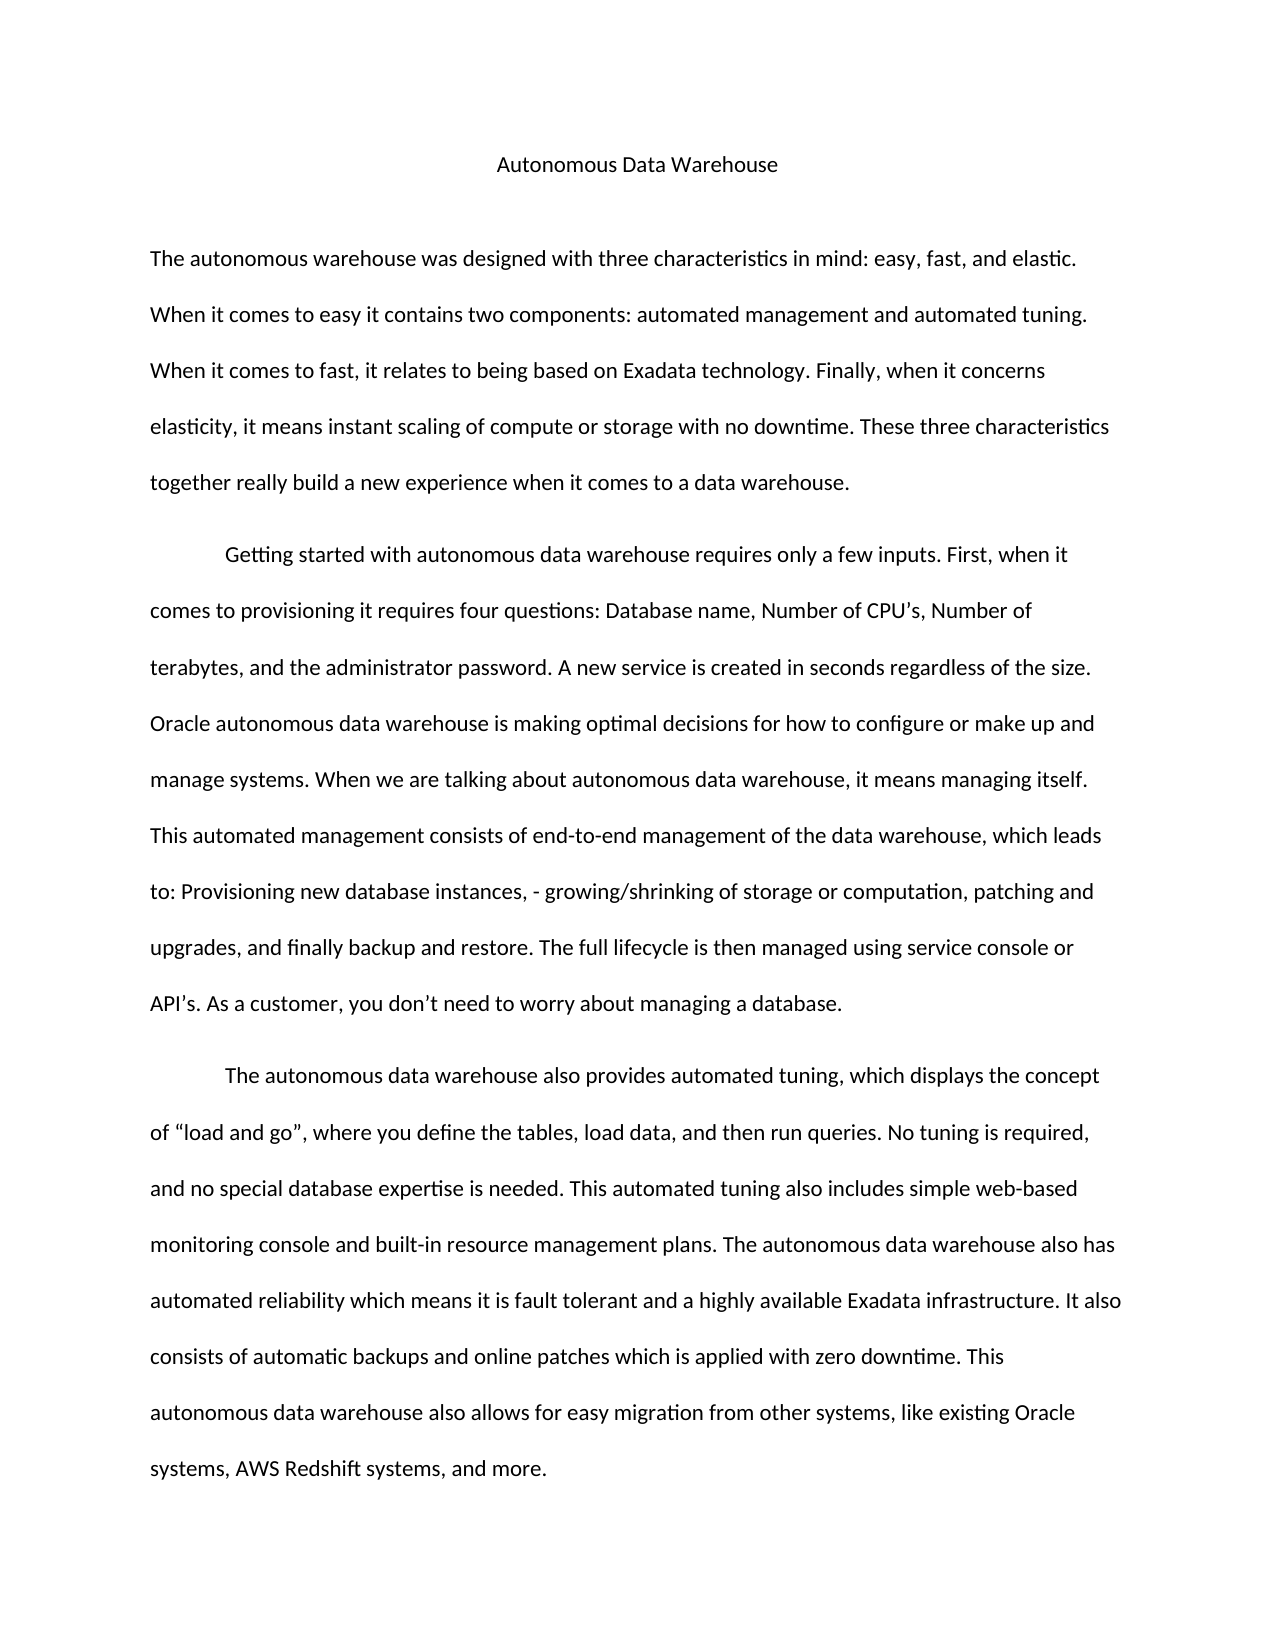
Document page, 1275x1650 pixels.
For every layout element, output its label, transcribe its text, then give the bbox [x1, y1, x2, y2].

text Getting started with autonomous data warehouse requires only a few inputs. First, when it comes to provisioning it requires four questions: Database name, Number of CPU’s, Number of terabytes, and the administrator password. A new service is created in seconds regardless of the size. Oracle autonomous data warehouse is making optimal decisions for how to configure or make up and manage systems. When we are talking about autonomous data warehouse, it means managing itself. This automated management consists of end-to-end management of the data warehouse, which leads to: Provisioning new database instances, - growing/shrinking of storage or computation, patching and upgrades, and finally backup and restore. The full lifecycle is then managed using service console or API’s. As a customer, you don’t need to worry about managing a database. [150, 541, 1125, 1017]
text The autonomous warehouse was designed with three characteristics in mind: easy, fast, and elastic. When it comes to easy it contains two components: automated management and automated tuning. When it comes to fast, it relates to being based on Exadata technology. Finally, when it concerns elasticity, it means instant scaling of compute or storage with no downtime. These three characteristics together really build a new experience when it comes to a data warehouse. [150, 244, 1125, 496]
text Autonomous Data Warehouse [150, 150, 1125, 178]
text The autonomous data warehouse also provides automated tuning, which displays the concept of “load and go”, where you define the tables, load data, and then run queries. No tuning is required, and no special database expertise is needed. This automated tuning also includes simple web-based monitoring console and built-in resource management plans. The autonomous data warehouse also has automated reliability which means it is fault tolerant and a highly available Exadata infrastructure. It also consists of automatic backups and online patches which is applied with zero downtime. This autonomous data warehouse also allows for easy migration from other systems, like existing Oracle systems, AWS Redshift systems, and more. [150, 1062, 1125, 1482]
